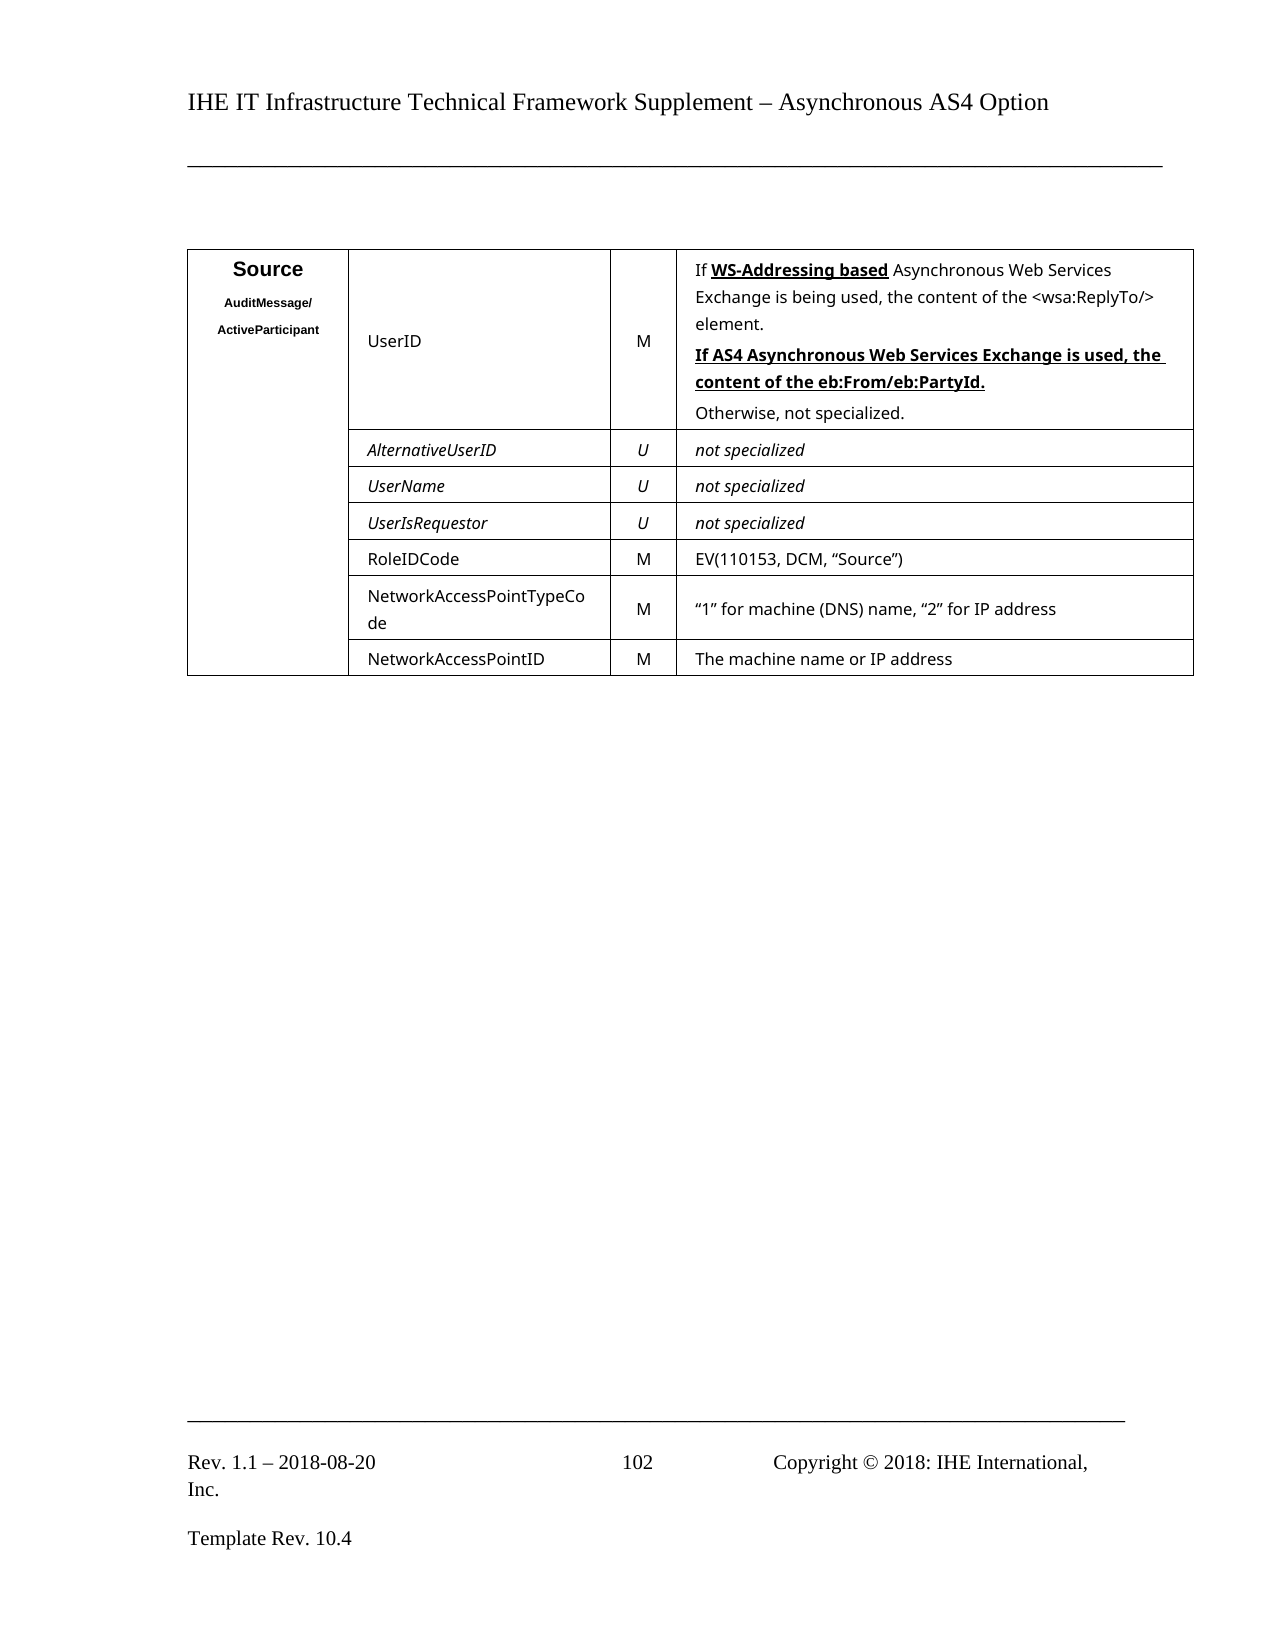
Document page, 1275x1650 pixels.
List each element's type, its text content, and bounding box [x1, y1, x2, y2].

table_header UserID [349, 250, 610, 429]
table_header Source AuditMessage/ ActiveParticipant [188, 250, 348, 675]
table_cell NetworkAccessPointTypeCode [349, 576, 610, 639]
table_cell M [611, 640, 676, 675]
table_cell RoleIDCode [349, 540, 610, 575]
table_cell not specialized [677, 430, 1193, 466]
table_cell M [611, 576, 676, 639]
table_cell EV(110153, DCM, “Source”) [677, 540, 1193, 575]
table_cell AlternativeUserID [349, 430, 610, 466]
table_cell not specialized [677, 467, 1193, 502]
table_cell U [611, 503, 676, 539]
table_cell NetworkAccessPointID [349, 640, 610, 675]
table_cell not specialized [677, 503, 1193, 539]
table_cell The machine name or IP address [677, 640, 1193, 675]
table_cell U [611, 467, 676, 502]
table_cell UserIsRequestor [349, 503, 610, 539]
table_header M [611, 250, 676, 429]
table_cell “1” for machine (DNS) name, “2” for IP address [677, 576, 1193, 639]
table_cell M [611, 540, 676, 575]
table_cell U [611, 430, 676, 466]
table_cell UserName [349, 467, 610, 502]
table_header If WS-Addressing based Asynchronous Web Services Exchange is being used, the content of the <wsa:ReplyTo/> element. If AS4 Asynchronous Web Services Exchange is used, the content of the eb:From/eb:PartyId. Otherwise, not specialized. [677, 250, 1193, 429]
